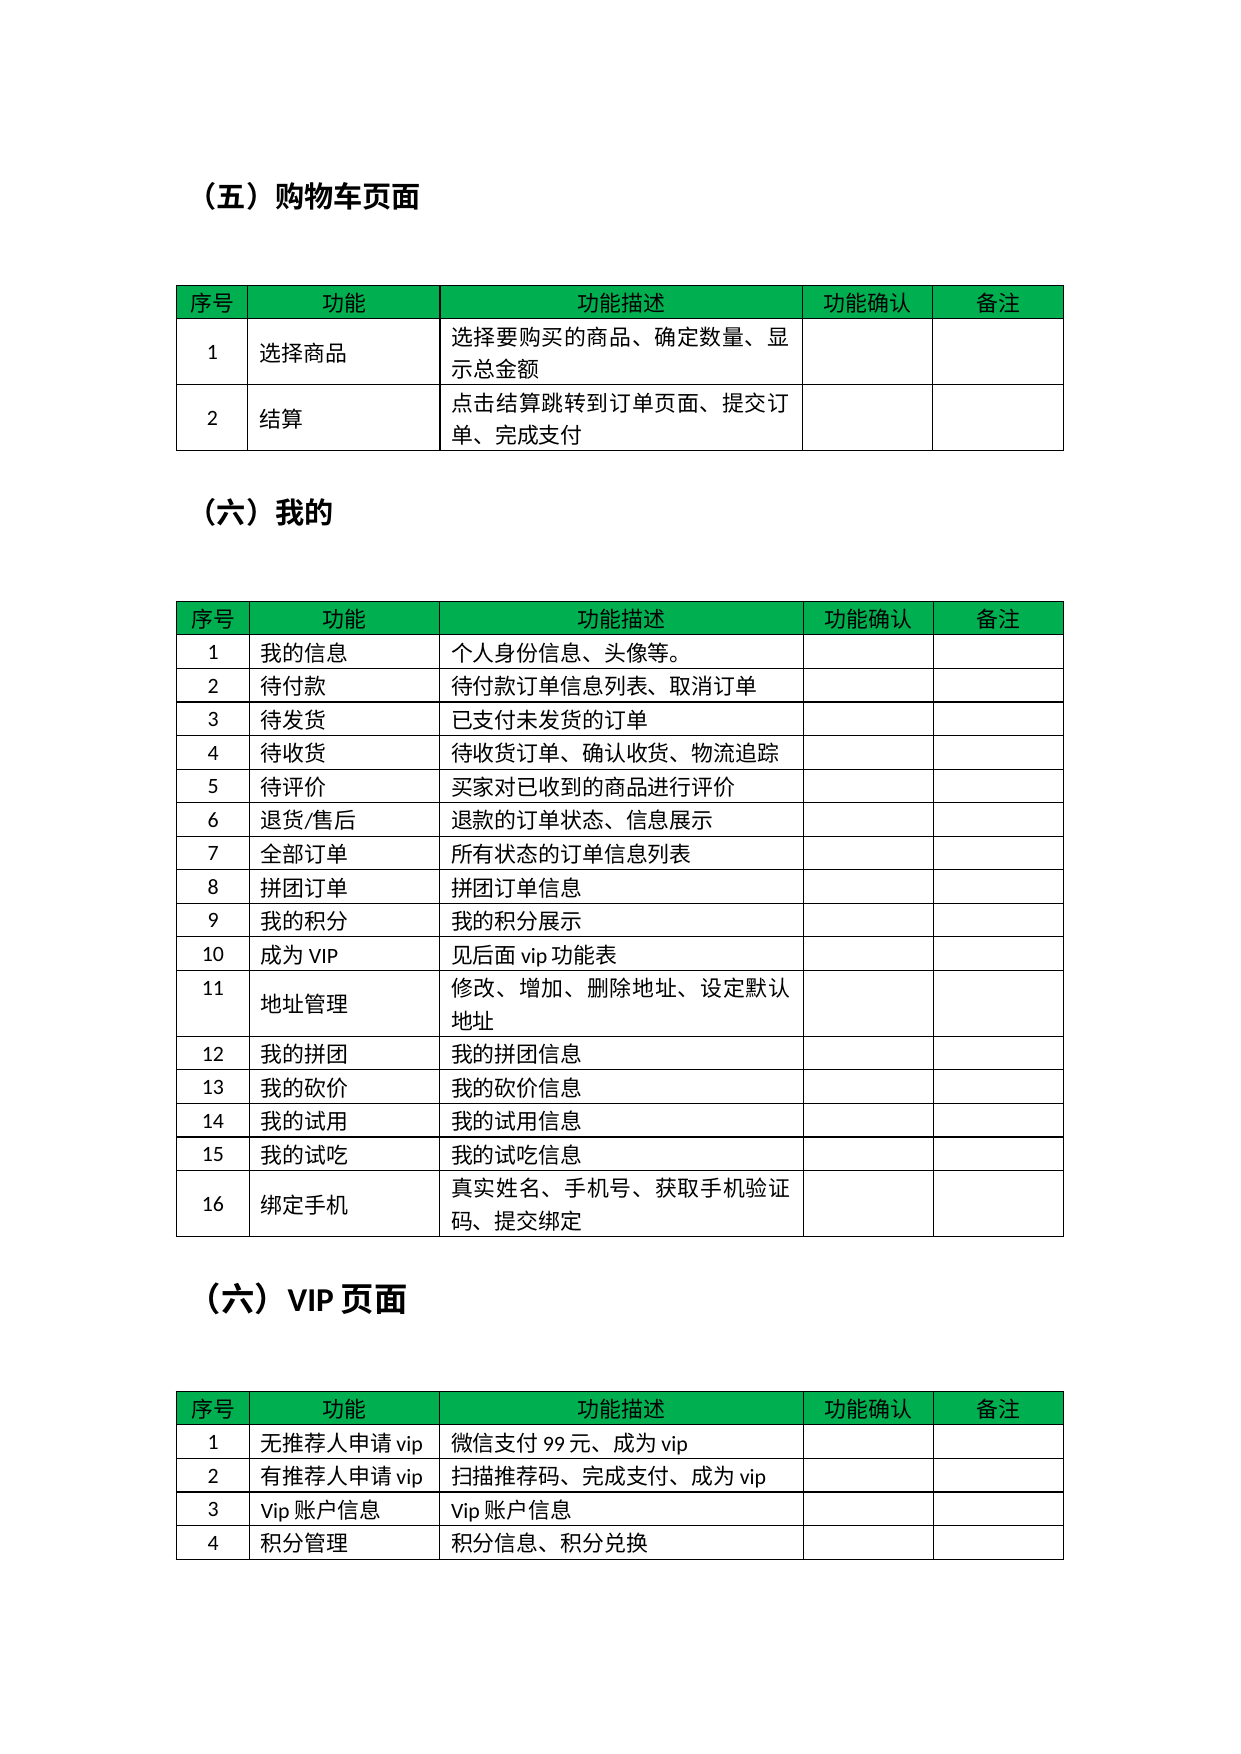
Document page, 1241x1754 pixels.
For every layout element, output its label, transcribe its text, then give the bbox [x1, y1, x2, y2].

table_cell 待评价 [250, 770, 439, 802]
table_cell 待收货订单、确认收货、物流追踪 [440, 736, 803, 768]
table_header 功能描述 [440, 1392, 803, 1424]
table_cell 全部订单 [250, 837, 439, 869]
table_cell [804, 1037, 933, 1069]
subtitle （六）我的 [187, 478, 1053, 543]
table_cell 地址管理 [250, 971, 439, 1036]
table_cell [804, 1526, 933, 1558]
table_cell 2 [177, 669, 249, 701]
table_cell 3 [177, 703, 249, 735]
table_cell 5 [177, 770, 249, 802]
table_cell [934, 1493, 1063, 1525]
table_cell 微信支付99元、成为vip [440, 1425, 803, 1458]
table_cell [804, 803, 933, 836]
table_header 序号 [177, 1392, 249, 1424]
table_header 备注 [934, 1392, 1063, 1424]
table_header 功能确认 [804, 1392, 933, 1424]
table_header 序号 [177, 602, 249, 634]
subtitle VIP页面 [187, 1264, 1053, 1329]
table_cell 个人身份信息、头像等。 [440, 635, 803, 668]
table_cell [934, 1459, 1063, 1491]
table_cell 有推荐人申请vip [250, 1459, 439, 1491]
table_cell [934, 1138, 1063, 1170]
table_cell [804, 770, 933, 802]
table_cell 待发货 [250, 703, 439, 735]
table_cell [804, 669, 933, 701]
table_cell 已支付未发货的订单 [440, 703, 803, 735]
table_header 功能 [250, 1392, 439, 1424]
table_cell 待付款订单信息列表、取消订单 [440, 669, 803, 701]
table_cell 我的积分展示 [440, 904, 803, 936]
table_cell 1 [177, 635, 249, 668]
table_cell 4 [177, 1526, 249, 1558]
subtitle 购物车页面 [187, 162, 1053, 227]
table_header 功能描述 [440, 602, 803, 634]
table_cell [803, 385, 932, 450]
table_cell 6 [177, 803, 249, 836]
table_cell 积分信息、积分兑换 [440, 1526, 803, 1558]
table_cell [804, 1104, 933, 1136]
table_cell [934, 1526, 1063, 1558]
table_header 功能确认 [804, 602, 933, 634]
table_cell 选择要购买的商品、确定数量、显示总金额 [441, 319, 802, 384]
table_cell [934, 904, 1063, 936]
table_cell 14 [177, 1104, 249, 1136]
table_cell 待付款 [250, 669, 439, 701]
table_cell [934, 1037, 1063, 1069]
table_cell 7 [177, 837, 249, 869]
table_cell [934, 1070, 1063, 1103]
table_cell [804, 1171, 933, 1236]
table_cell [804, 1459, 933, 1491]
table_cell 2 [177, 385, 247, 450]
table_cell 我的试用 [250, 1104, 439, 1136]
table_cell Vip账户信息 [250, 1493, 439, 1525]
table_cell [804, 971, 933, 1036]
table_header 序号 [177, 286, 247, 318]
table_cell 11 [177, 971, 249, 1036]
table_cell [804, 1425, 933, 1458]
table_cell 我的拼团 [250, 1037, 439, 1069]
table_cell [804, 736, 933, 768]
table_cell 我的试用信息 [440, 1104, 803, 1136]
table_cell [804, 1493, 933, 1525]
table_cell 成为VIP [250, 937, 439, 970]
table_cell [934, 669, 1063, 701]
table_cell [804, 1070, 933, 1103]
table_cell 扫描推荐码、完成支付、成为vip [440, 1459, 803, 1491]
table_cell [934, 937, 1063, 970]
table_cell [934, 1171, 1063, 1236]
table_header 备注 [934, 602, 1063, 634]
table_cell [804, 837, 933, 869]
table_cell 1 [177, 1425, 249, 1458]
table_cell 4 [177, 736, 249, 768]
table_cell 待收货 [250, 736, 439, 768]
table_cell [934, 803, 1063, 836]
table_cell [804, 904, 933, 936]
table_cell 拼团订单信息 [440, 870, 803, 903]
table_cell [934, 635, 1063, 668]
table_cell 所有状态的订单信息列表 [440, 837, 803, 869]
table_cell [804, 635, 933, 668]
table_cell [804, 703, 933, 735]
table_cell 2 [177, 1459, 249, 1491]
table_cell 退货/售后 [250, 803, 439, 836]
table_cell 真实姓名、手机号、获取手机验证码、提交绑定 [440, 1171, 803, 1236]
table_cell [934, 971, 1063, 1036]
table_cell 我的积分 [250, 904, 439, 936]
table_cell 我的砍价 [250, 1070, 439, 1103]
table_cell 积分管理 [250, 1526, 439, 1558]
table_cell 1 [177, 319, 247, 384]
table_cell [934, 736, 1063, 768]
table_cell 9 [177, 904, 249, 936]
table_cell 15 [177, 1138, 249, 1170]
table_cell 拼团订单 [250, 870, 439, 903]
table_cell Vip账户信息 [440, 1493, 803, 1525]
table_header 功能确认 [803, 286, 932, 318]
table_cell 结算 [248, 385, 439, 450]
table_cell [933, 319, 1063, 384]
table_header 备注 [933, 286, 1063, 318]
table_header 功能 [250, 602, 439, 634]
table_cell [803, 319, 932, 384]
table_cell [804, 937, 933, 970]
table_cell 我的试吃 [250, 1138, 439, 1170]
table_cell 退款的订单状态、信息展示 [440, 803, 803, 836]
table_cell [934, 1425, 1063, 1458]
table_cell 我的试吃信息 [440, 1138, 803, 1170]
table_cell 我的砍价信息 [440, 1070, 803, 1103]
table_cell 点击结算跳转到订单页面、提交订单、完成支付 [441, 385, 802, 450]
table_cell 3 [177, 1493, 249, 1525]
table_cell [934, 703, 1063, 735]
table_cell [933, 385, 1063, 450]
table_cell 8 [177, 870, 249, 903]
table_cell [934, 870, 1063, 903]
table_cell 我的信息 [250, 635, 439, 668]
table_cell 我的拼团信息 [440, 1037, 803, 1069]
table_header 功能描述 [441, 286, 802, 318]
table_cell 16 [177, 1171, 249, 1236]
table_cell 10 [177, 937, 249, 970]
table_cell 见后面vip功能表 [440, 937, 803, 970]
table_cell [804, 870, 933, 903]
table_cell 选择商品 [248, 319, 439, 384]
table_cell [804, 1138, 933, 1170]
table_cell 绑定手机 [250, 1171, 439, 1236]
table_header 功能 [248, 286, 439, 318]
table_cell 12 [177, 1037, 249, 1069]
table_cell 无推荐人申请vip [250, 1425, 439, 1458]
table_cell [934, 770, 1063, 802]
table_cell 修改、增加、删除地址、设定默认地址 [440, 971, 803, 1036]
table_cell [934, 1104, 1063, 1136]
table_cell 13 [177, 1070, 249, 1103]
table_cell [934, 837, 1063, 869]
table_cell 买家对已收到的商品进行评价 [440, 770, 803, 802]
